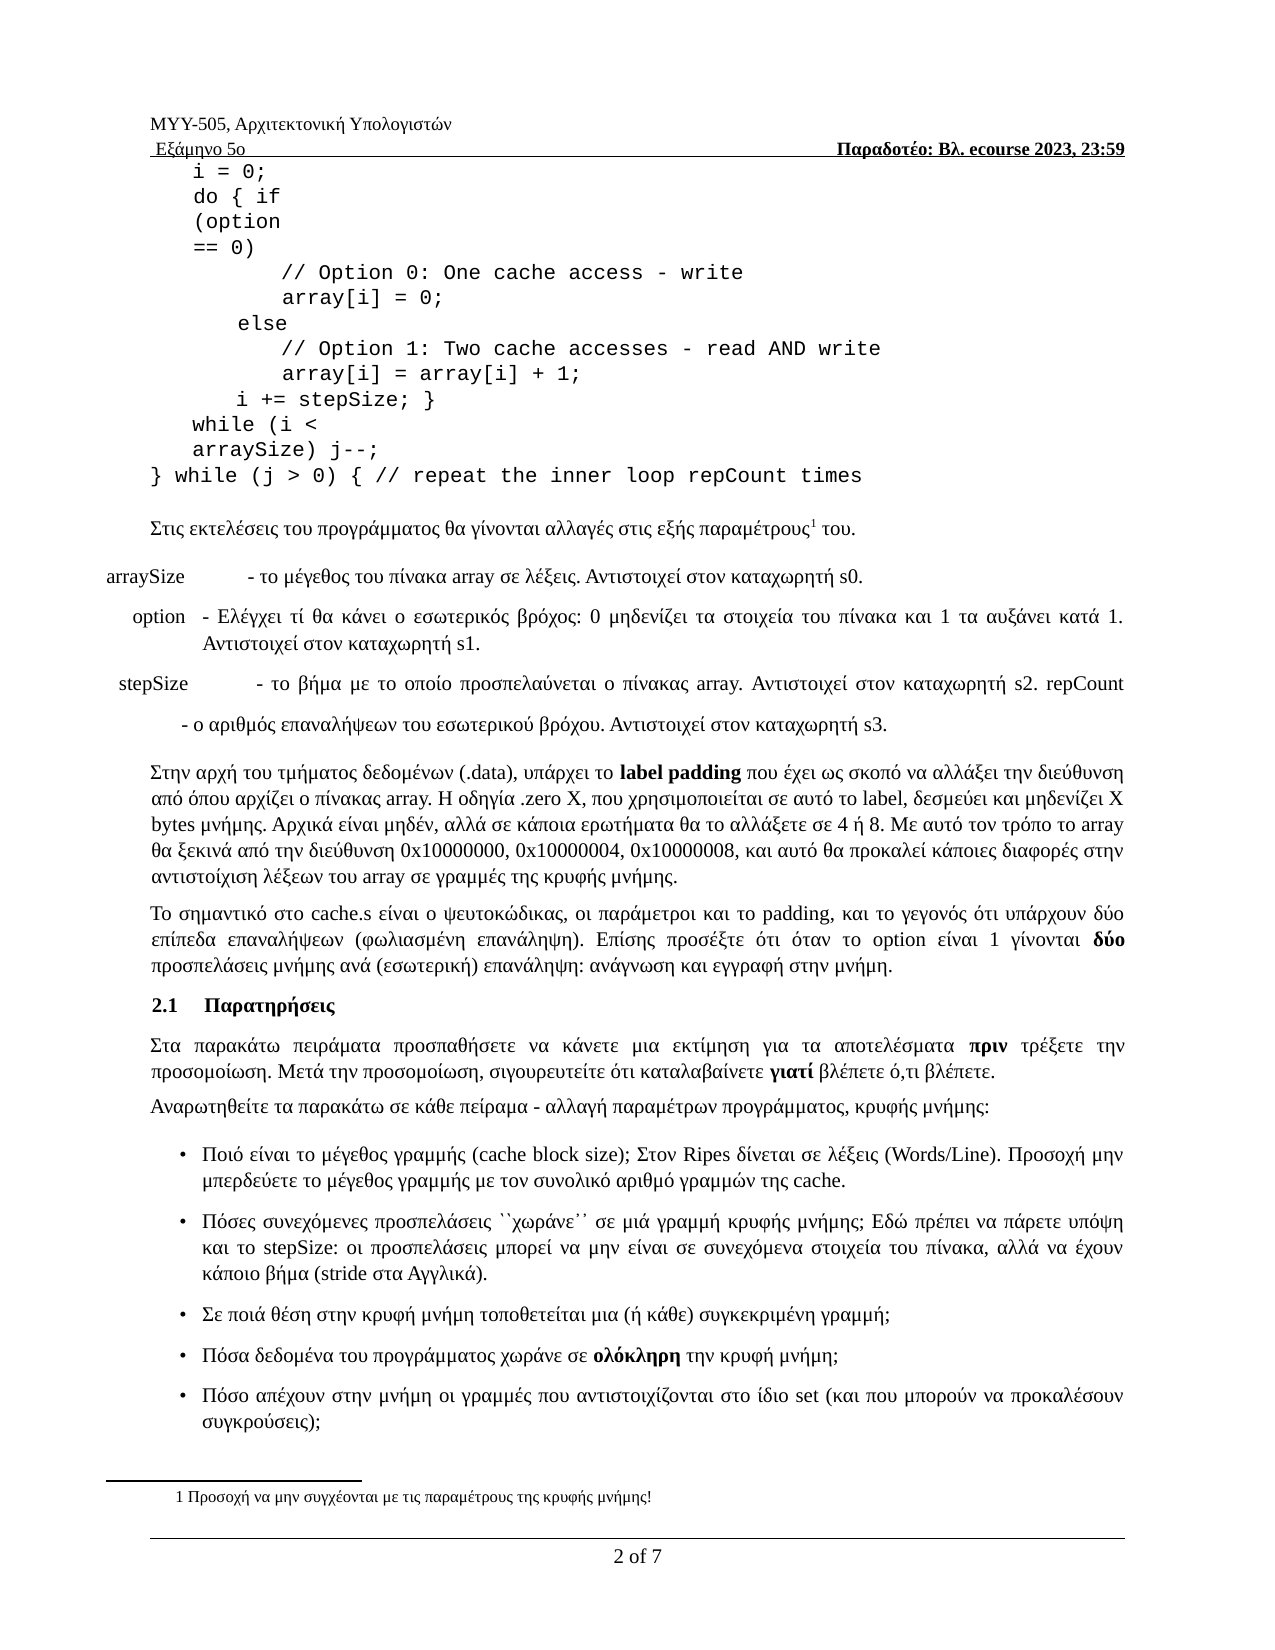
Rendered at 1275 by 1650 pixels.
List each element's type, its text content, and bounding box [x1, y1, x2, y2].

text Στις εκτελέσεις του προγράμματος θα γίνονται αλλαγές στις εξής παραμέτρους του. [150, 516, 1125, 540]
text } while (j > 0) { // repeat the inner loop repCount times [150, 464, 891, 488]
text arraySize - το μέγεθος του πίνακα array σε λέξεις. Αντιστοιχεί στον καταχωρητή s0. [106, 564, 1125, 588]
text else [237, 313, 891, 336]
list Πόσο απέχουν στην μνήμη οι γραμμές που αντιστοιχίζονται στο ίδιο set (και που μπορούν να προκαλέσουν συγκρούσεις); [179, 1383, 1125, 1433]
list Ποιό είναι το μέγεθος γραμμής (cache block size); Στον Ripes δίνεται σε λέξεις (Words/Line). Προσοχή μην μπερδεύετε το μέγεθος γραμμής με τον συνολικό αριθμό γραμμών της cache. [179, 1142, 1125, 1192]
list Σε ποιά θέση στην κρυφή μνήμη τοποθετείται μια (ή κάθε) συγκεκριμένη γραμμή; [179, 1302, 1125, 1326]
text option - Ελέγχει τί θα κάνει ο εσωτερικός βρόχος: 0 μηδενίζει τα στοιχεία του πίνακα και 1 τα αυξάνει κατά 1. Αντιστοιχεί στον καταχωρητή s1. [132, 604, 1125, 654]
text Το σημαντικό στο cache.s είναι ο ψευτοκώδικας, οι παράμετροι και το padding, και το γεγονός ότι υπάρχουν δύο επίπεδα επαναλήψεων (φωλιασμένη επανάληψη). Επίσης προσέξτε ότι όταν το option είναι 1 γίνονται δύο προσπελάσεις μνήμης ανά (εσωτερική) επανάληψη: ανάγνωση και εγγραφή στην μνήμη. [150, 901, 1125, 977]
text // Option 1: Two cache accesses - read AND write array[i] = array[i] + 1; [281, 338, 891, 387]
text // Option 0: One cache access - write array[i] = 0; [281, 262, 771, 311]
text Στα παρακάτω πειράματα προσπαθήσετε να κάνετε μια εκτίμηση για τα αποτελέσματα πριν τρέξετε την προσομοίωση. Μετά την προσομοίωση, σιγουρευτείτε ότι καταλαβαίνετε γιατί βλέπετε ό,τι βλέπετε. [150, 1033, 1125, 1083]
list Πόσα δεδομένα του προγράμματος χωράνε σε ολόκληρη την κρυφή μνήμη; [179, 1342, 1125, 1367]
text i += stepSize; } while (i < arraySize) j--; [192, 389, 444, 463]
text 2.1 Παρατηρήσεις [106, 993, 1125, 1017]
text Στην αρχή του τμήματος δεδομένων (.data), υπάρχει το label padding που έχει ως σκοπό να αλλάξει την διεύθυνση από όπου αρχίζει ο πίνακας array. Η οδηγία .zero Χ, που χρησιμοποιείται σε αυτό το label, δεσμεύει και μηδενίζει Χ bytes μνήμης. Αρχικά είναι μηδέν, αλλά σε κάποια ερωτήματα θα το αλλάξετε σε 4 ή 8. Με αυτό τον τρόπο το array θα ξεκινά από την διεύθυνση 0x10000000, 0x10000004, 0x10000008, και αυτό θα προκαλεί κάποιες διαφορές στην αντιστοίχιση λέξεων του array σε γραμμές της κρυφής μνήμης. [150, 760, 1125, 888]
text i = 0; do { if (option == 0) [192, 161, 281, 260]
list Πόσες συνεχόμενες προσπελάσεις ``χωράνε᾽᾽ σε μιά γραμμή κρυφής μνήμης; Εδώ πρέπει να πάρετε υπόψη και το stepSize: οι προσπελάσεις μπορεί να μην είναι σε συνεχόμενα στοιχεία του πίνακα, αλλά να έχουν κάποιο βήμα (stride στα Αγγλικά). [179, 1209, 1125, 1285]
text stepSize - το βήμα με το οποίο προσπελαύνεται ο πίνακας array. Αντιστοιχεί στον καταχωρητή s2. repCount - ο αριθμός επαναλήψεων του εσωτερικού βρόχου. Αντιστοιχεί στον καταχωρητή s3. [106, 671, 1125, 736]
text Αναρωτηθείτε τα παρακάτω σε κάθε πείραμα - αλλαγή παραμέτρων προγράμματος, κρυφής μνήμης: [150, 1094, 1125, 1118]
